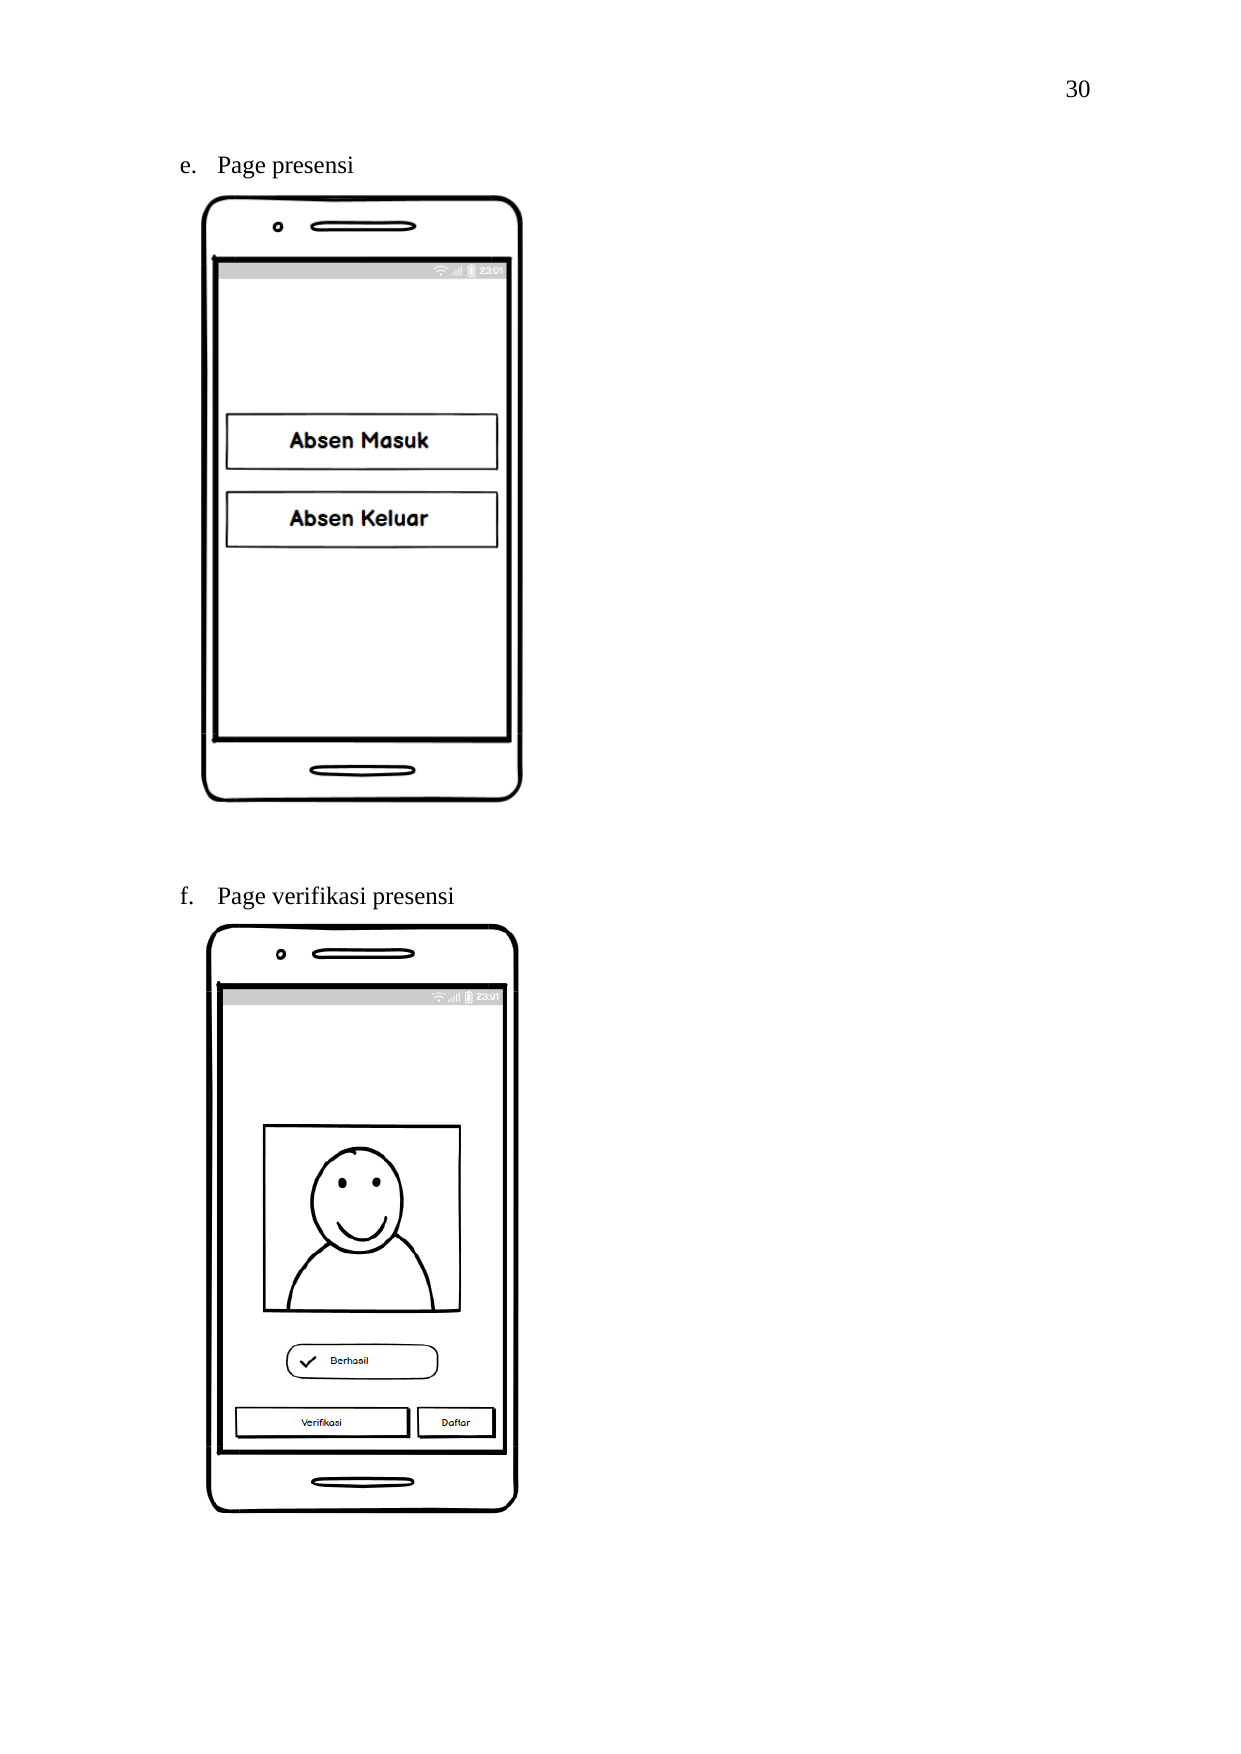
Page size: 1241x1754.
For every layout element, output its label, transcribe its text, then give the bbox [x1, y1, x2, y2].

list Page presensi [179, 150, 1090, 179]
picture [198, 190, 528, 810]
list Page verifikasi presensi [179, 881, 1090, 910]
picture [201, 917, 522, 1514]
